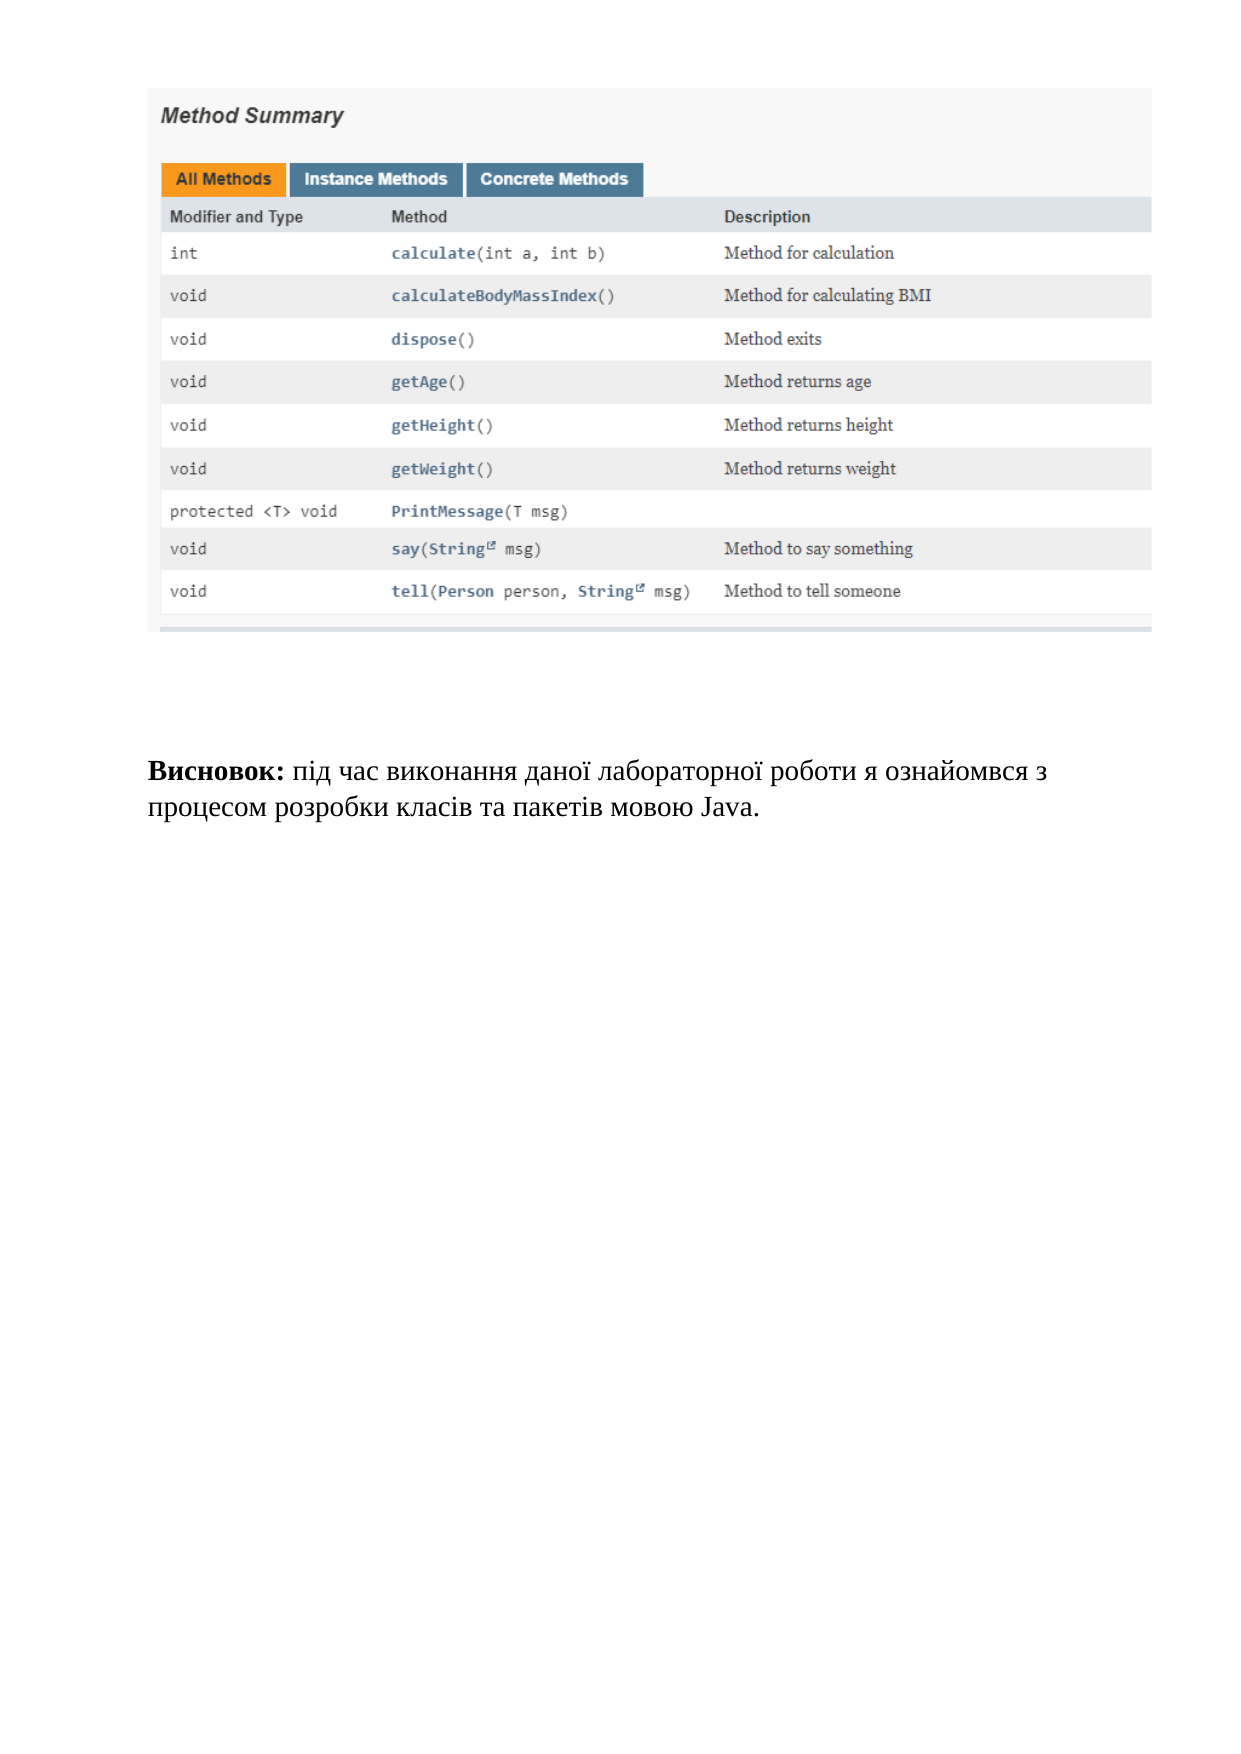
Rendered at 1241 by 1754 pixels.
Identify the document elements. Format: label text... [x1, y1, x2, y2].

text Висновок: під час виконання даної лабораторної роботи я ознайомвся з процесом розробки класів та пакетів мовою Java. [148, 753, 1152, 822]
picture [147, 88, 1152, 632]
